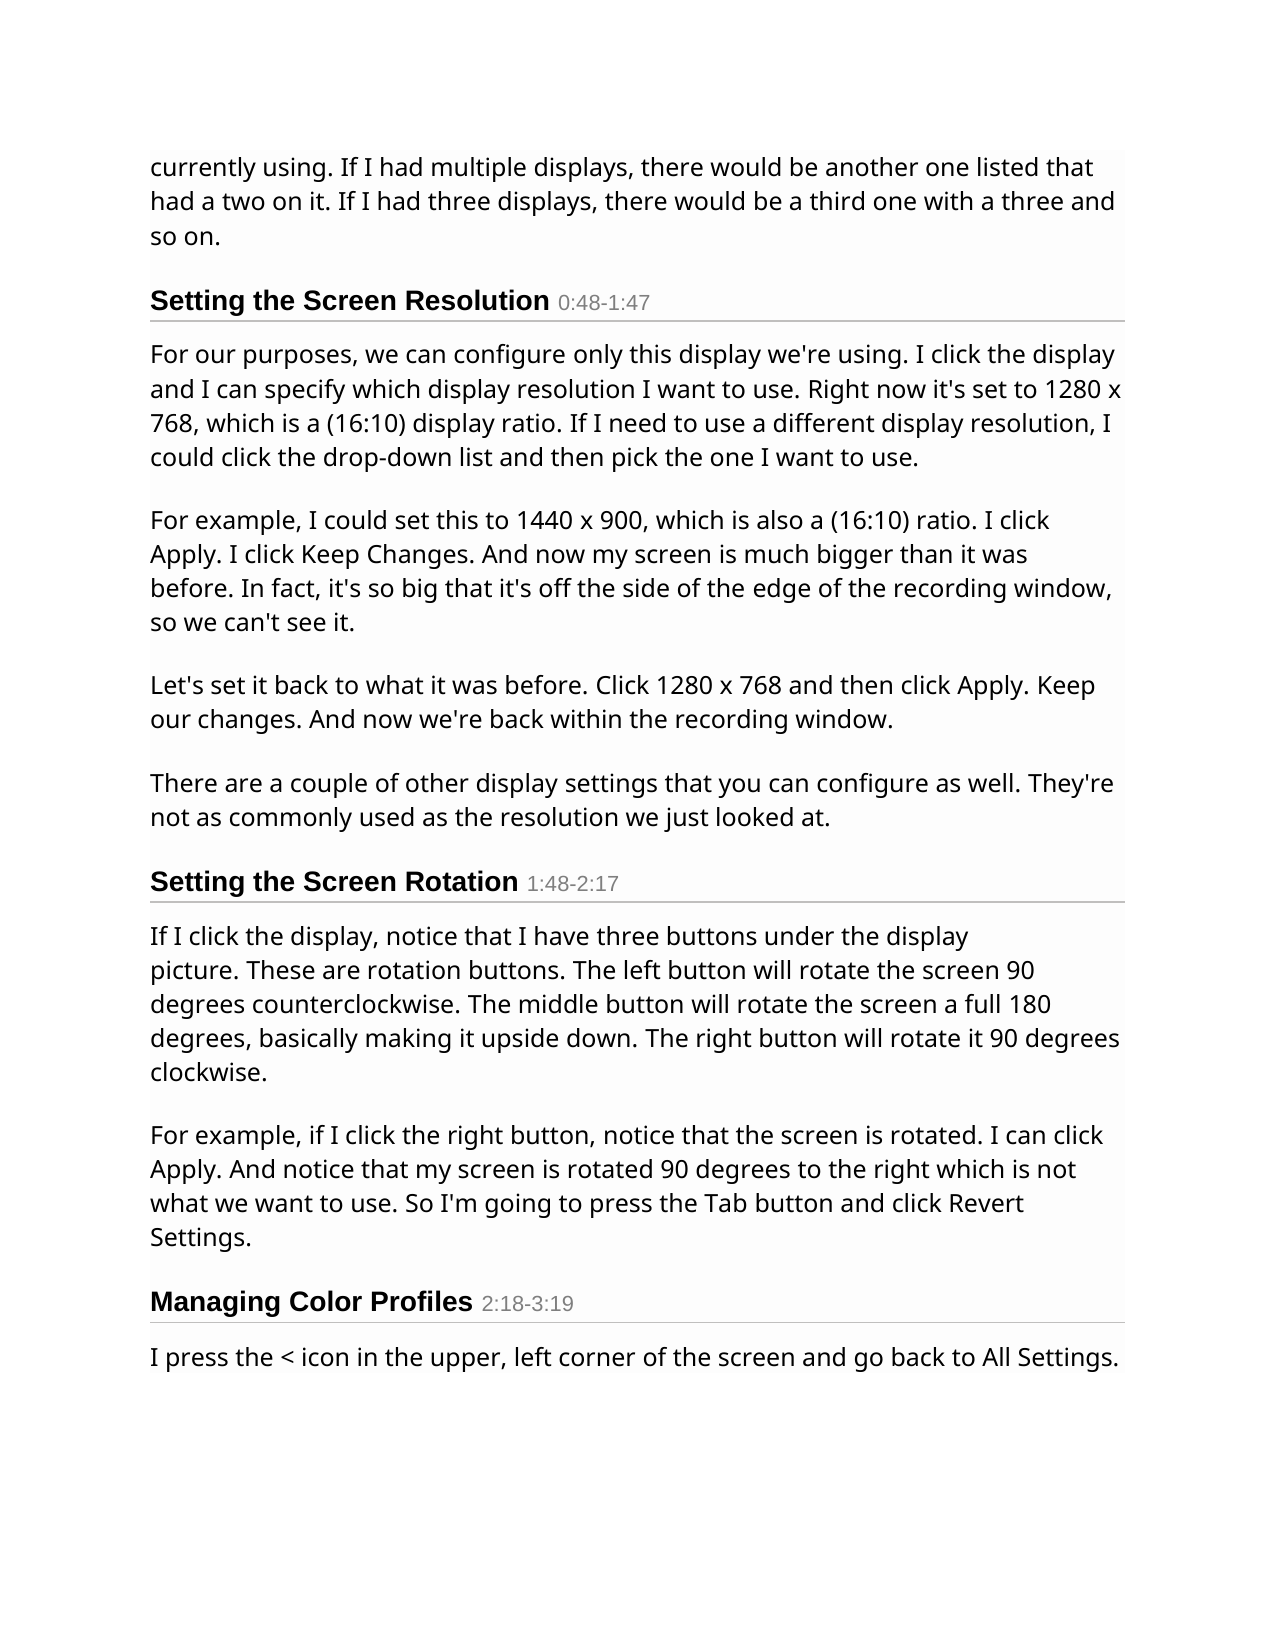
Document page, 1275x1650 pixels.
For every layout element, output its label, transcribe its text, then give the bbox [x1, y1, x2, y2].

text There are a couple of other display settings that you can configure as well. They're not as commonly used as the resolution we just looked at. [150, 765, 1125, 833]
text If I click the display, notice that I have three buttons under the display picture. These are rotation buttons. The left button will rotate the screen 90 degrees counterclockwise. The middle button will rotate the screen a full 180 degrees, basically making it upside down. The right button will rotate it 90 degrees clockwise. [150, 918, 1125, 1089]
text I press the < icon in the upper, left corner of the screen and go back to All Settings. [150, 1339, 1125, 1373]
text For our purposes, we can configure only this display we're using. I click the display and I can specify which display resolution I want to use. Right now it's set to 1280 x 768, which is a (16:10) display ratio. If I need to use a different display resolution, I could click the drop-down list and then pick the one I want to use. [150, 337, 1125, 473]
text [150, 150, 1125, 252]
text Setting the Screen Rotation 1:48-2:17 [150, 865, 1125, 901]
text For example, if I click the right button, notice that the screen is rotated. I can click Apply. And notice that my screen is rotated 90 degrees to the right which is not what we want to use. So I'm going to press the Tab button and click Revert Settings. [150, 1118, 1125, 1254]
text For example, I could set this to 1440 x 900, which is also a (16:10) ratio. I click Apply. I click Keep Changes. And now my screen is much bigger than it was before. In fact, it's so big that it's off the side of the edge of the recording window, so we can't see it. [150, 503, 1125, 639]
text Setting the Screen Resolution 0:48-1:47 [150, 283, 1125, 320]
text Managing Color Profiles 2:18-3:19 [150, 1285, 1125, 1322]
text Let's set it back to what it was before. Click 1280 x 768 and then click Apply. Keep our changes. And now we're back within the recording window. [150, 668, 1125, 736]
